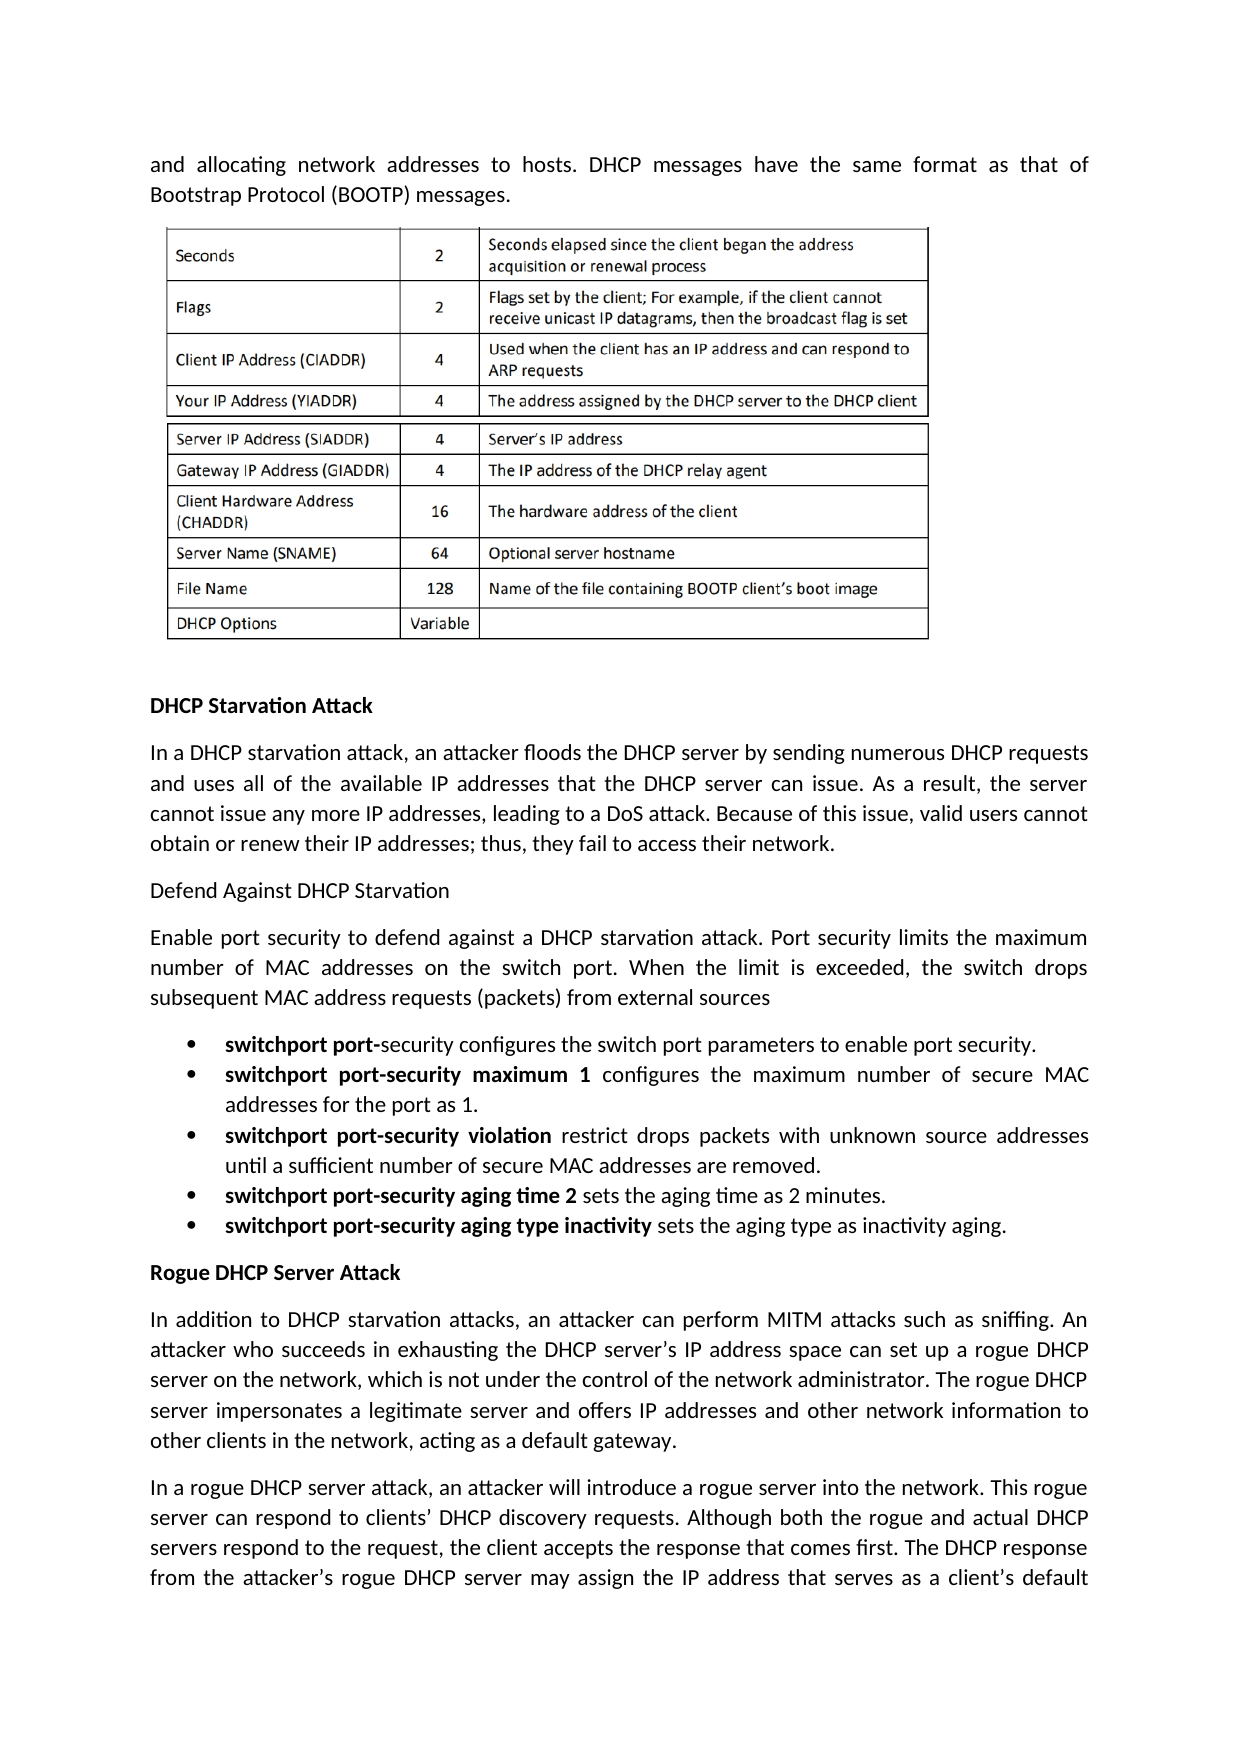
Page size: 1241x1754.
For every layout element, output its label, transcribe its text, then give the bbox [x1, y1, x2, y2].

list switchport port-security aging time 2 sets the aging time as 2 minutes. [187, 1181, 1090, 1209]
text In addition to DHCP starvation attacks, an attacker can perform MITM attacks such as sniffing. An attacker who succeeds in exhausting the DHCP server’s IP address space can set up a rogue DHCP server on the network, which is not under the control of the network administrator. The rogue DHCP server impersonates a legitimate server and offers IP addresses and other network information to other clients in the network, acting as a default gateway. [150, 1305, 1090, 1454]
list switchport port-security configures the switch port parameters to enable port security. [187, 1030, 1090, 1058]
text Defend Against DHCP Starvation [150, 876, 1090, 904]
list switchport port-security violation restrict drops packets with unknown source addresses until a sufficient number of secure MAC addresses are removed. [187, 1121, 1090, 1179]
list switchport port-security maximum 1 configures the maximum number of secure MAC addresses for the port as 1. [187, 1060, 1090, 1118]
list switchport port-security aging type inactivity sets the aging type as inactivity aging. [187, 1211, 1090, 1239]
text In a DHCP starvation attack, an attacker floods the DHCP server by sending numerous DHCP requests and uses all of the available IP addresses that the DHCP server can issue. As a result, the server cannot issue any more IP addresses, leading to a DoS attack. Because of this issue, valid users cannot obtain or renew their IP addresses; thus, they fail to access their network. [150, 738, 1090, 857]
text Rogue DHCP Server Attack [150, 1258, 1090, 1286]
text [150, 1473, 1090, 1591]
text Enable port security to defend against a DHCP starvation attack. Port security limits the maximum number of MAC addresses on the switch port. When the limit is exceeded, the switch drops subsequent MAC address requests (packets) from external sources [150, 923, 1090, 1011]
picture [150, 227, 936, 643]
